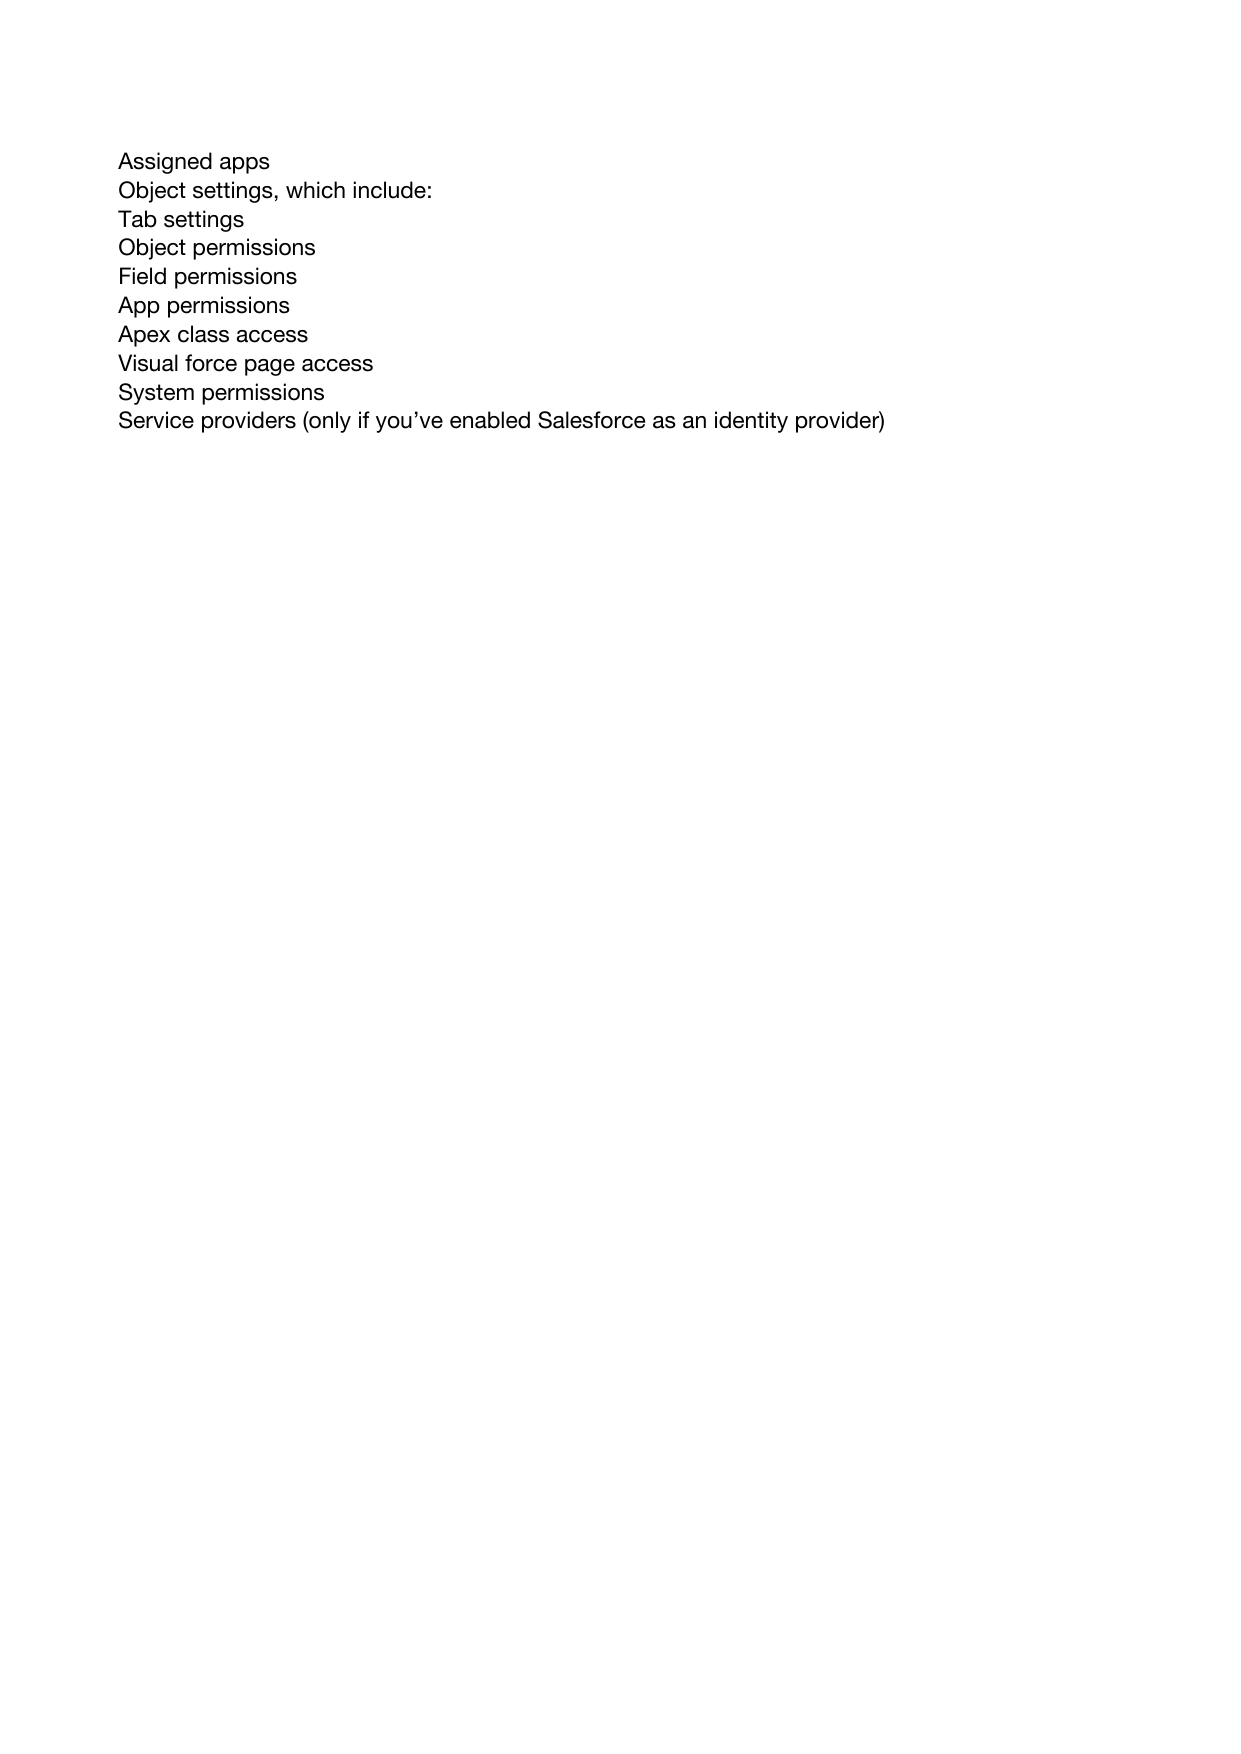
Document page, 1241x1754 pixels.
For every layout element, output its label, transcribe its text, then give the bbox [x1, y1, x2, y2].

text Assigned apps [118, 147, 1122, 176]
text Visual force page access [118, 349, 1122, 378]
text Object settings, which include: [118, 176, 1122, 205]
text Apex class access [118, 320, 1122, 349]
text Service providers (only if you’ve enabled Salesforce as an identity provider) [118, 407, 1122, 436]
text Tab settings [118, 205, 1122, 233]
text Field permissions [118, 262, 1122, 291]
text System permissions [118, 378, 1122, 407]
text Object permissions [118, 233, 1122, 262]
text App permissions [118, 291, 1122, 320]
